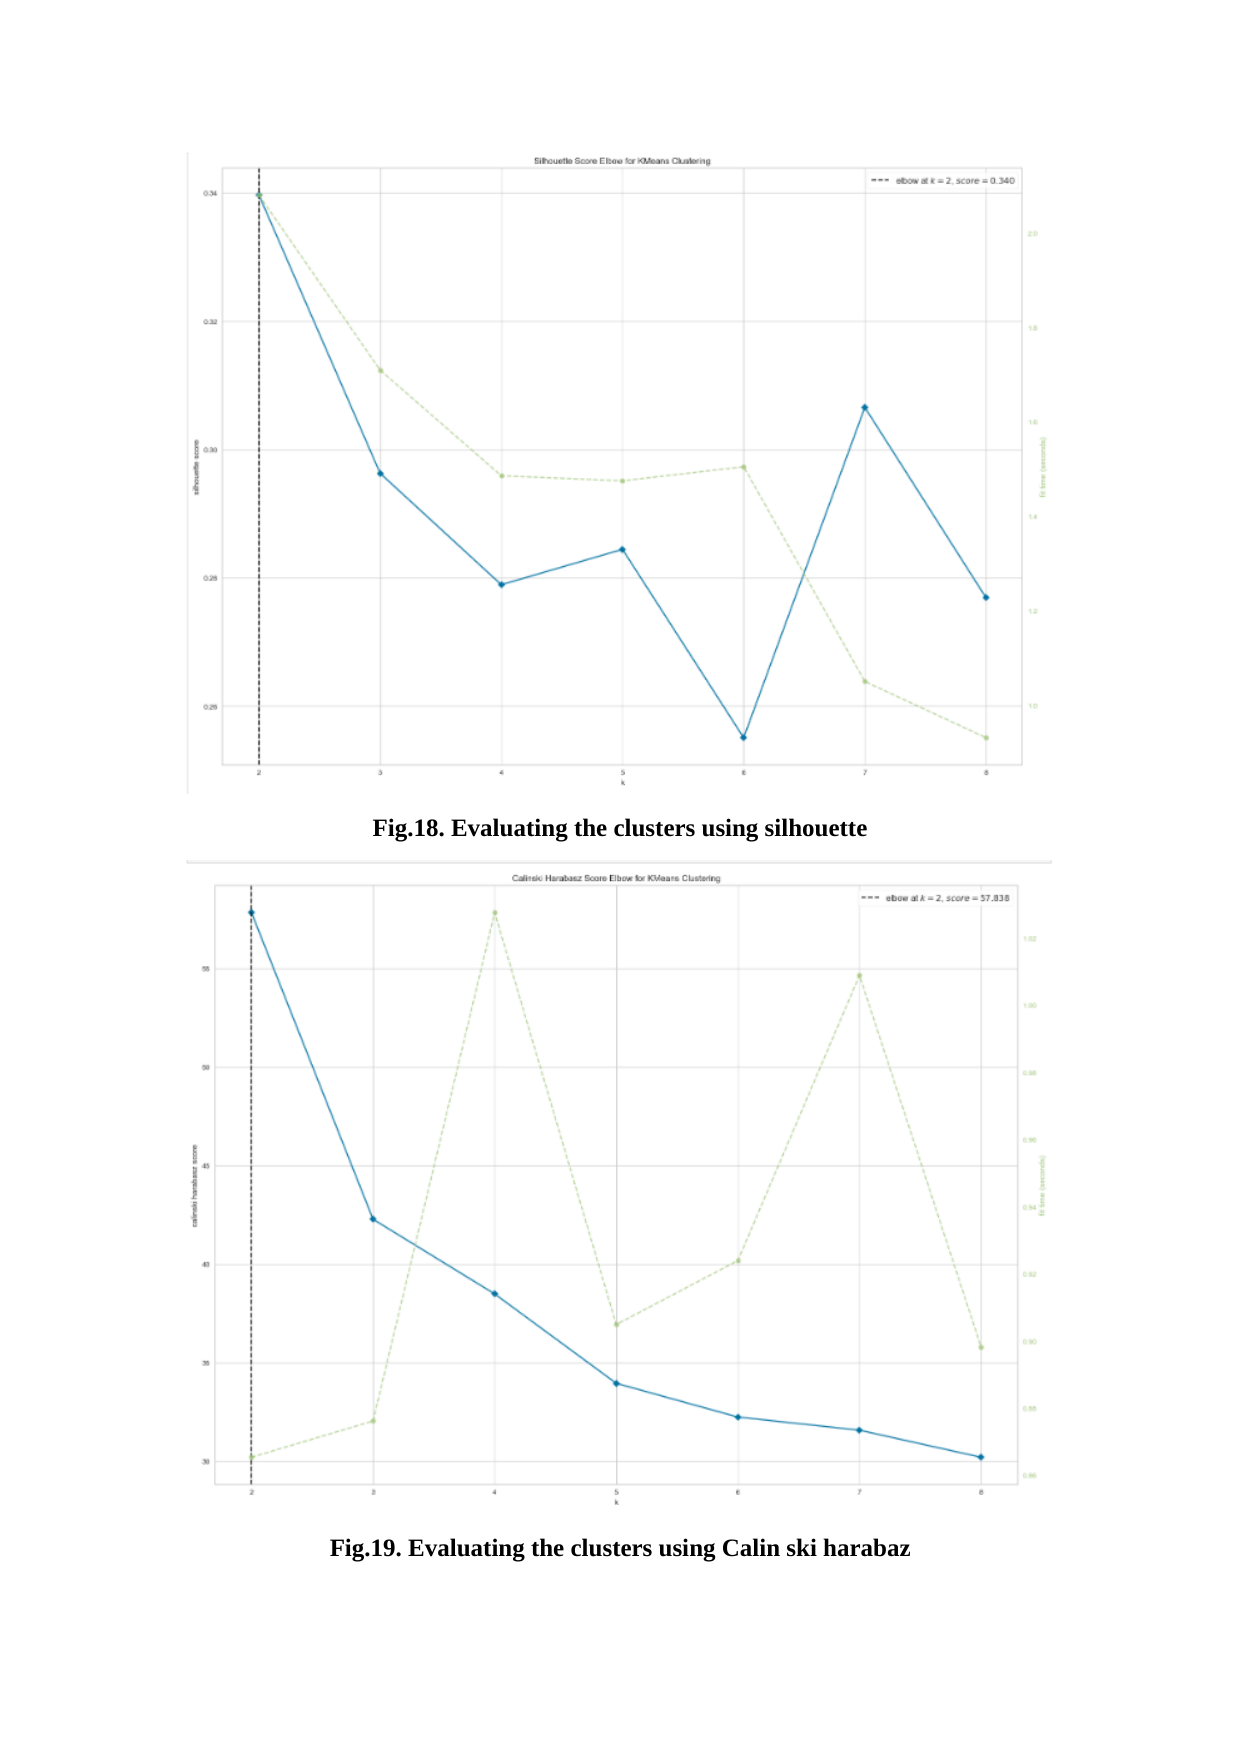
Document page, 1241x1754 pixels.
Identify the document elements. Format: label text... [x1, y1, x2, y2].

text Fig.19. Evaluating the clusters using Calin ski harabaz [150, 1533, 1090, 1562]
picture [183, 860, 1057, 1515]
text Fig.18. Evaluating the clusters using silhouette [150, 813, 1090, 841]
picture [186, 150, 1054, 794]
